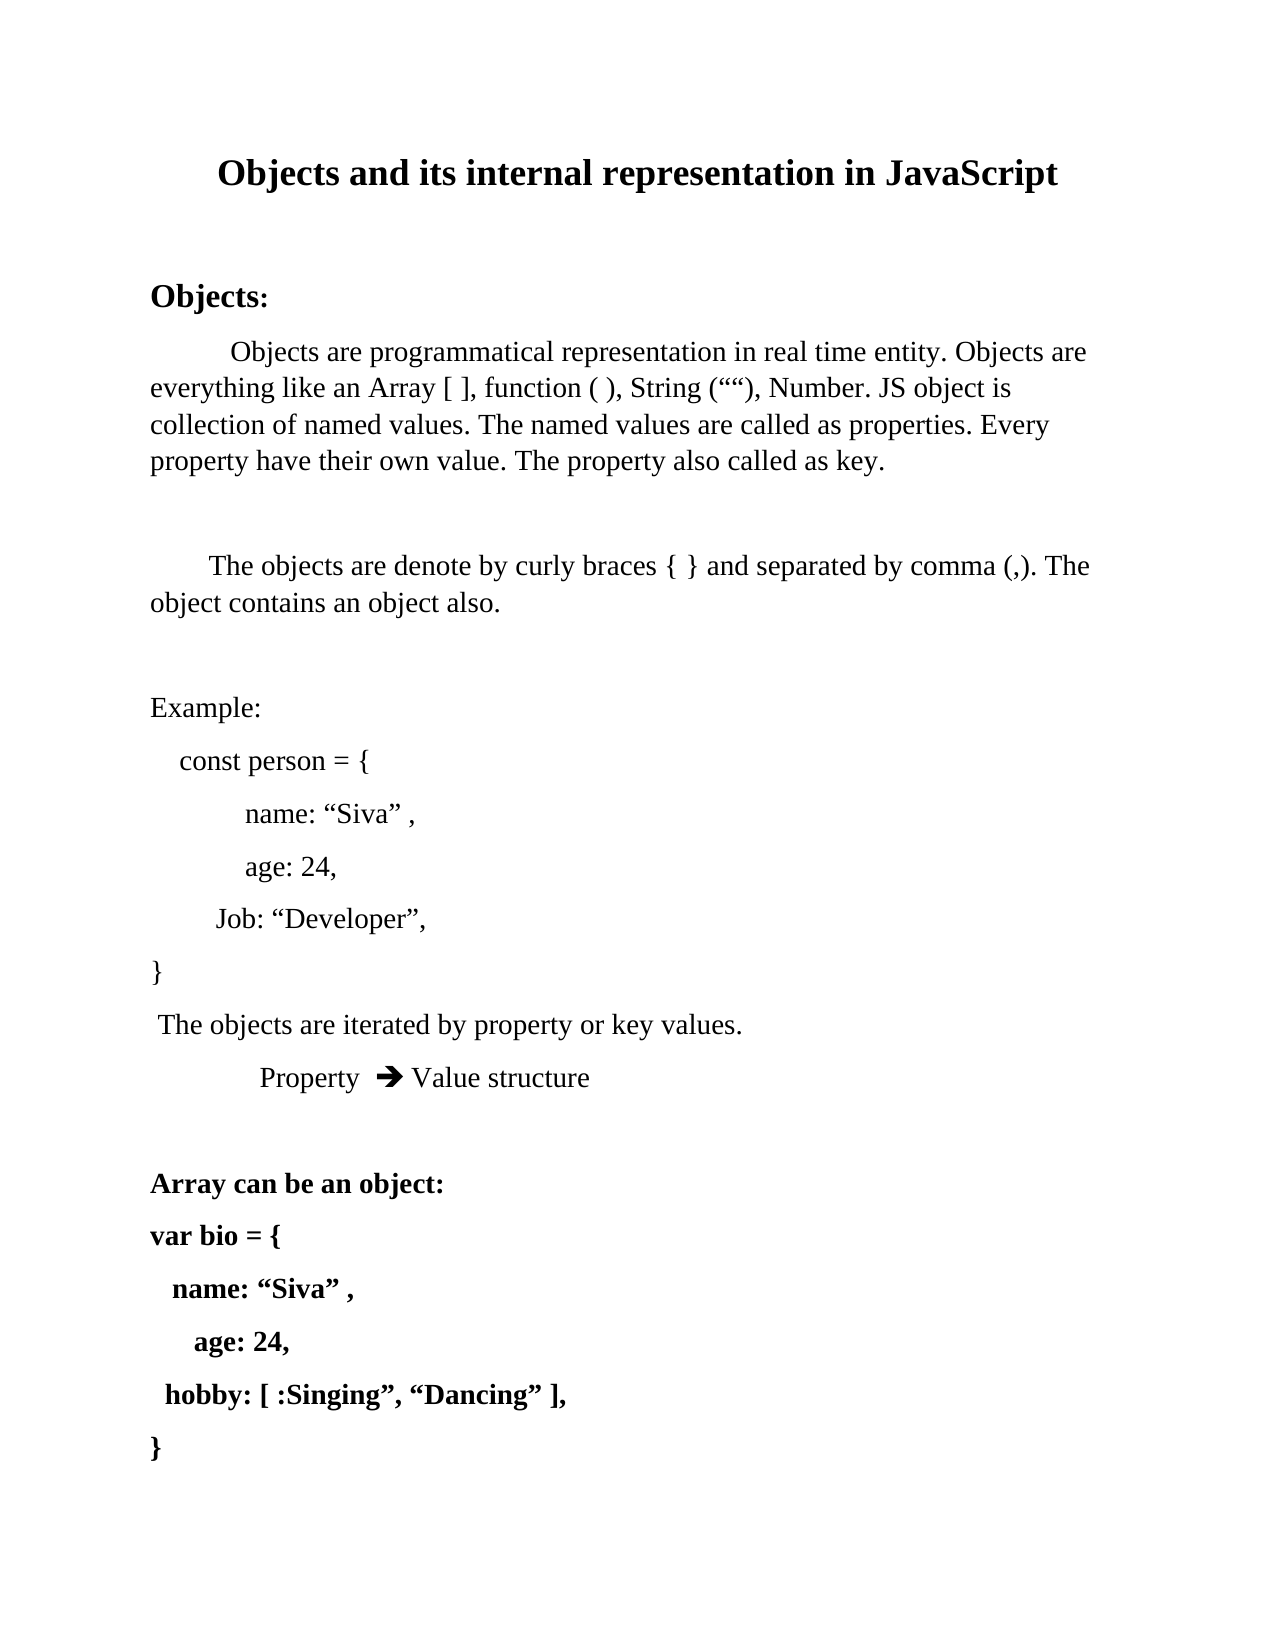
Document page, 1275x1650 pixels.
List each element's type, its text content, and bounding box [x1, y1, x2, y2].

text Example: [150, 690, 1125, 724]
text } [150, 1430, 1125, 1463]
text age: 24, [150, 1324, 1125, 1358]
text name: “Siva” , [150, 796, 1125, 829]
text hobby: [ :Singing”, “Dancing” ], [150, 1377, 1125, 1411]
text Objects and its internal representation in JavaScript [150, 150, 1125, 193]
text Array can be an object: [150, 1166, 1125, 1199]
text The objects are denote by curly braces { } and separated by comma (,). The object contains an object also. [150, 548, 1125, 618]
text Property Value structure [150, 1060, 1125, 1094]
text age: 24, [150, 849, 1125, 882]
text Objects: [150, 276, 1125, 315]
text const person = { [150, 743, 1125, 777]
text var bio = { [150, 1218, 1125, 1252]
text The objects are iterated by property or key values. [150, 1007, 1125, 1041]
text name: “Siva” , [150, 1271, 1125, 1305]
text Objects are programmatical representation in real time entity. Objects are everything like an Array [ ], function ( ), String (““), Number. JS object is collection of named values. The named values are called as properties. Every property have their own value. The property also called as key. [150, 334, 1125, 476]
text Job: “Developer”, [150, 902, 1125, 935]
text } [150, 954, 1125, 988]
